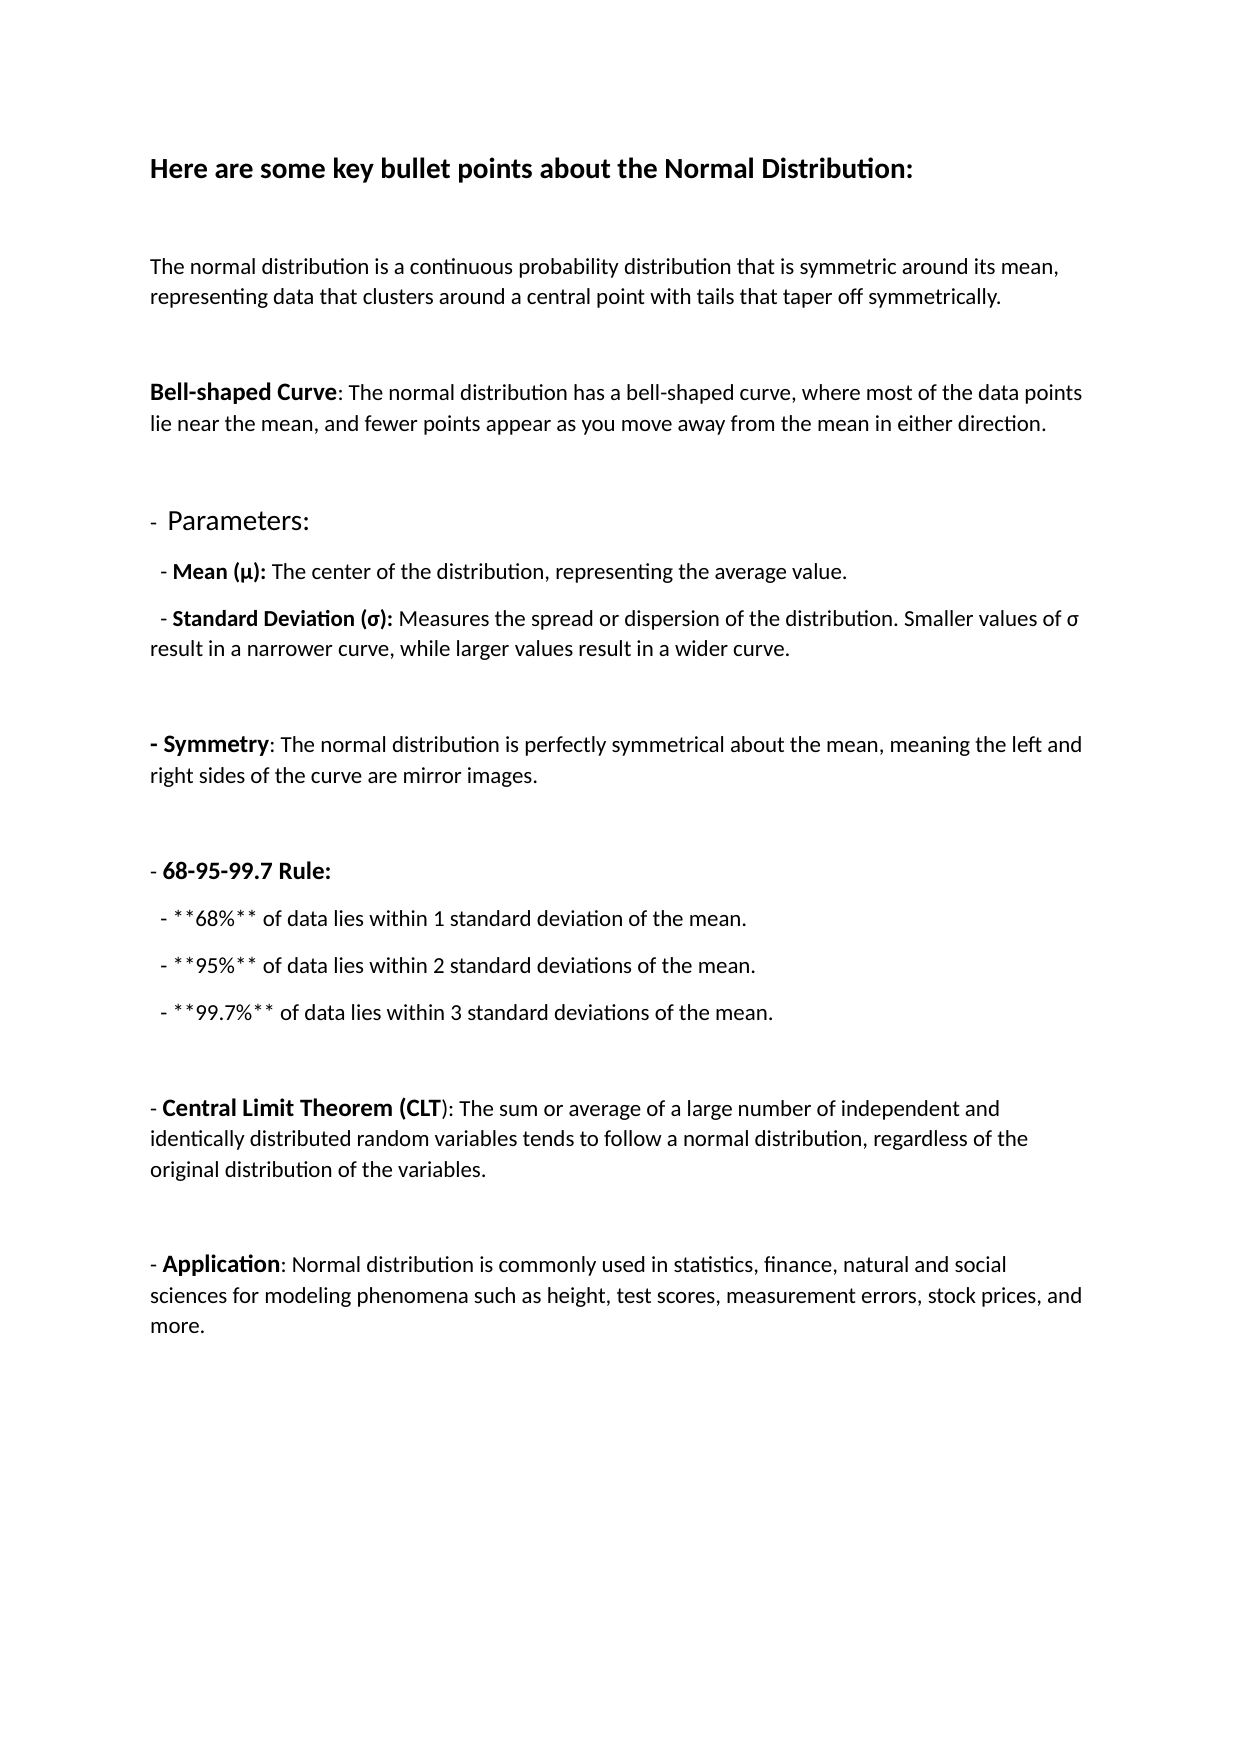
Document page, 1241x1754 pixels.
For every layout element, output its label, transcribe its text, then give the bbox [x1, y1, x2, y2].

text - 68-95-99.7 Rule: [150, 855, 1090, 885]
text - Parameters: [150, 502, 1090, 538]
text - **95%** of data lies within 2 standard deviations of the mean. [150, 951, 1090, 979]
text - Standard Deviation (σ): Measures the spread or dispersion of the distribution. Smaller values of σ result in a narrower curve, while larger values result in a wider curve. [150, 604, 1090, 663]
text Bell-shaped Curve: The normal distribution has a bell-shaped curve, where most of the data points lie near the mean, and fewer points appear as you move away from the mean in either direction. [150, 376, 1090, 437]
text - **99.7%** of data lies within 3 standard deviations of the mean. [150, 998, 1090, 1026]
text - Application: Normal distribution is commonly used in statistics, finance, natural and social sciences for modeling phenomena such as height, test scores, measurement errors, stock prices, and more. [150, 1248, 1090, 1339]
text The normal distribution is a continuous probability distribution that is symmetric around its mean, representing data that clusters around a central point with tails that taper off symmetrically. [150, 252, 1090, 310]
text Here are some key bullet points about the Normal Distribution: [150, 150, 1090, 186]
text - Central Limit Theorem (CLT): The sum or average of a large number of independent and identically distributed random variables tends to follow a normal distribution, regardless of the original distribution of the variables. [150, 1092, 1090, 1183]
text - Mean (μ): The center of the distribution, representing the average value. [150, 557, 1090, 586]
text - **68%** of data lies within 1 standard deviation of the mean. [150, 904, 1090, 932]
text - Symmetry: The normal distribution is perfectly symmetrical about the mean, meaning the left and right sides of the curve are mirror images. [150, 728, 1090, 789]
